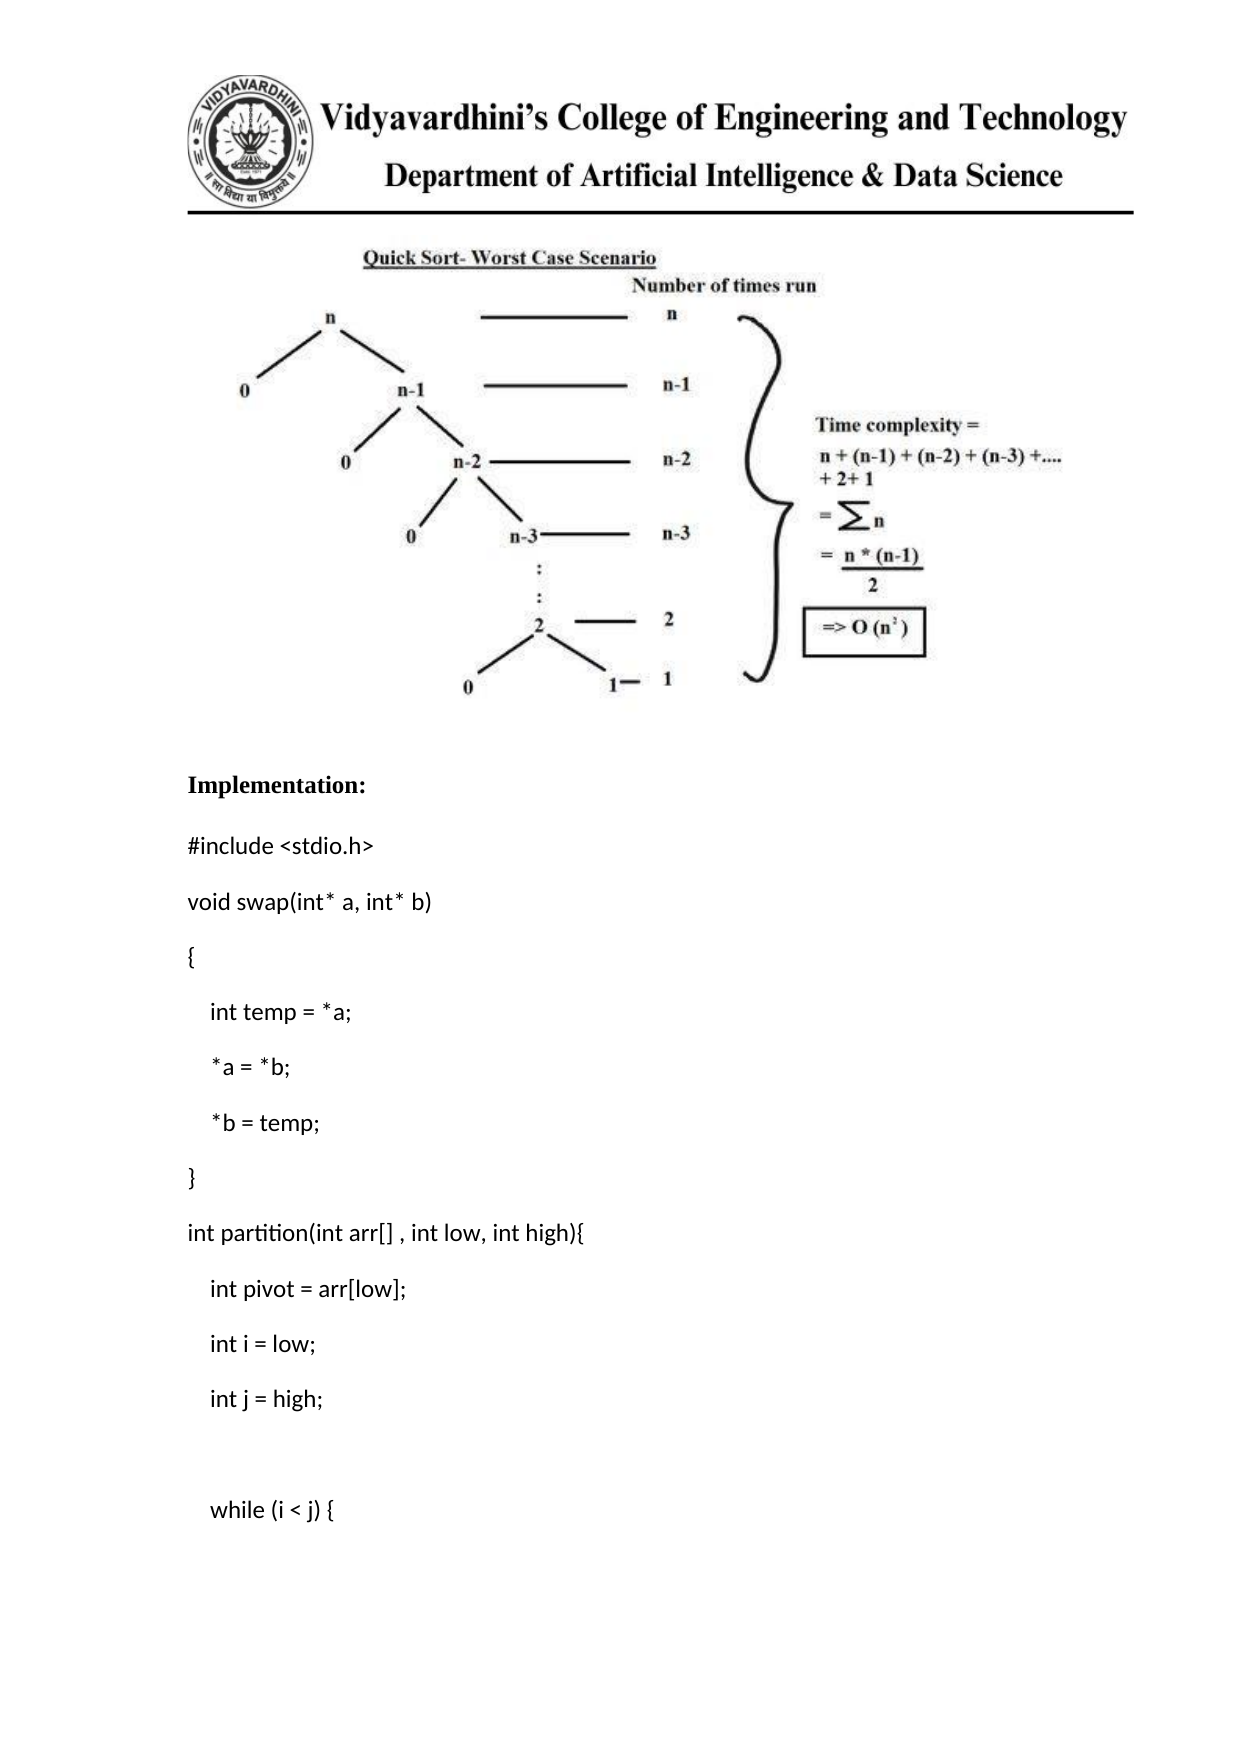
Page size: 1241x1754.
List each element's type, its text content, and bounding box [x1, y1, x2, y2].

text int pivot = arr[low]; [187, 1273, 1053, 1303]
text } [187, 1162, 1053, 1193]
picture [187, 235, 1069, 722]
text int j = high; [187, 1383, 1053, 1414]
text void swap(int* a, int* b) [187, 886, 1053, 916]
text int temp = *a; [187, 996, 1053, 1027]
text int i = low; [187, 1328, 1053, 1359]
text #include <stdio.h> [187, 830, 1053, 861]
text Implementation: [187, 771, 1053, 799]
picture [187, 75, 1134, 218]
text { [187, 941, 1053, 971]
text *b = temp; [187, 1107, 1053, 1137]
text while (i < j) { [187, 1494, 1053, 1524]
text int partition(int arr[] , int low, int high){ [187, 1217, 1053, 1248]
text *a = *b; [187, 1052, 1053, 1082]
